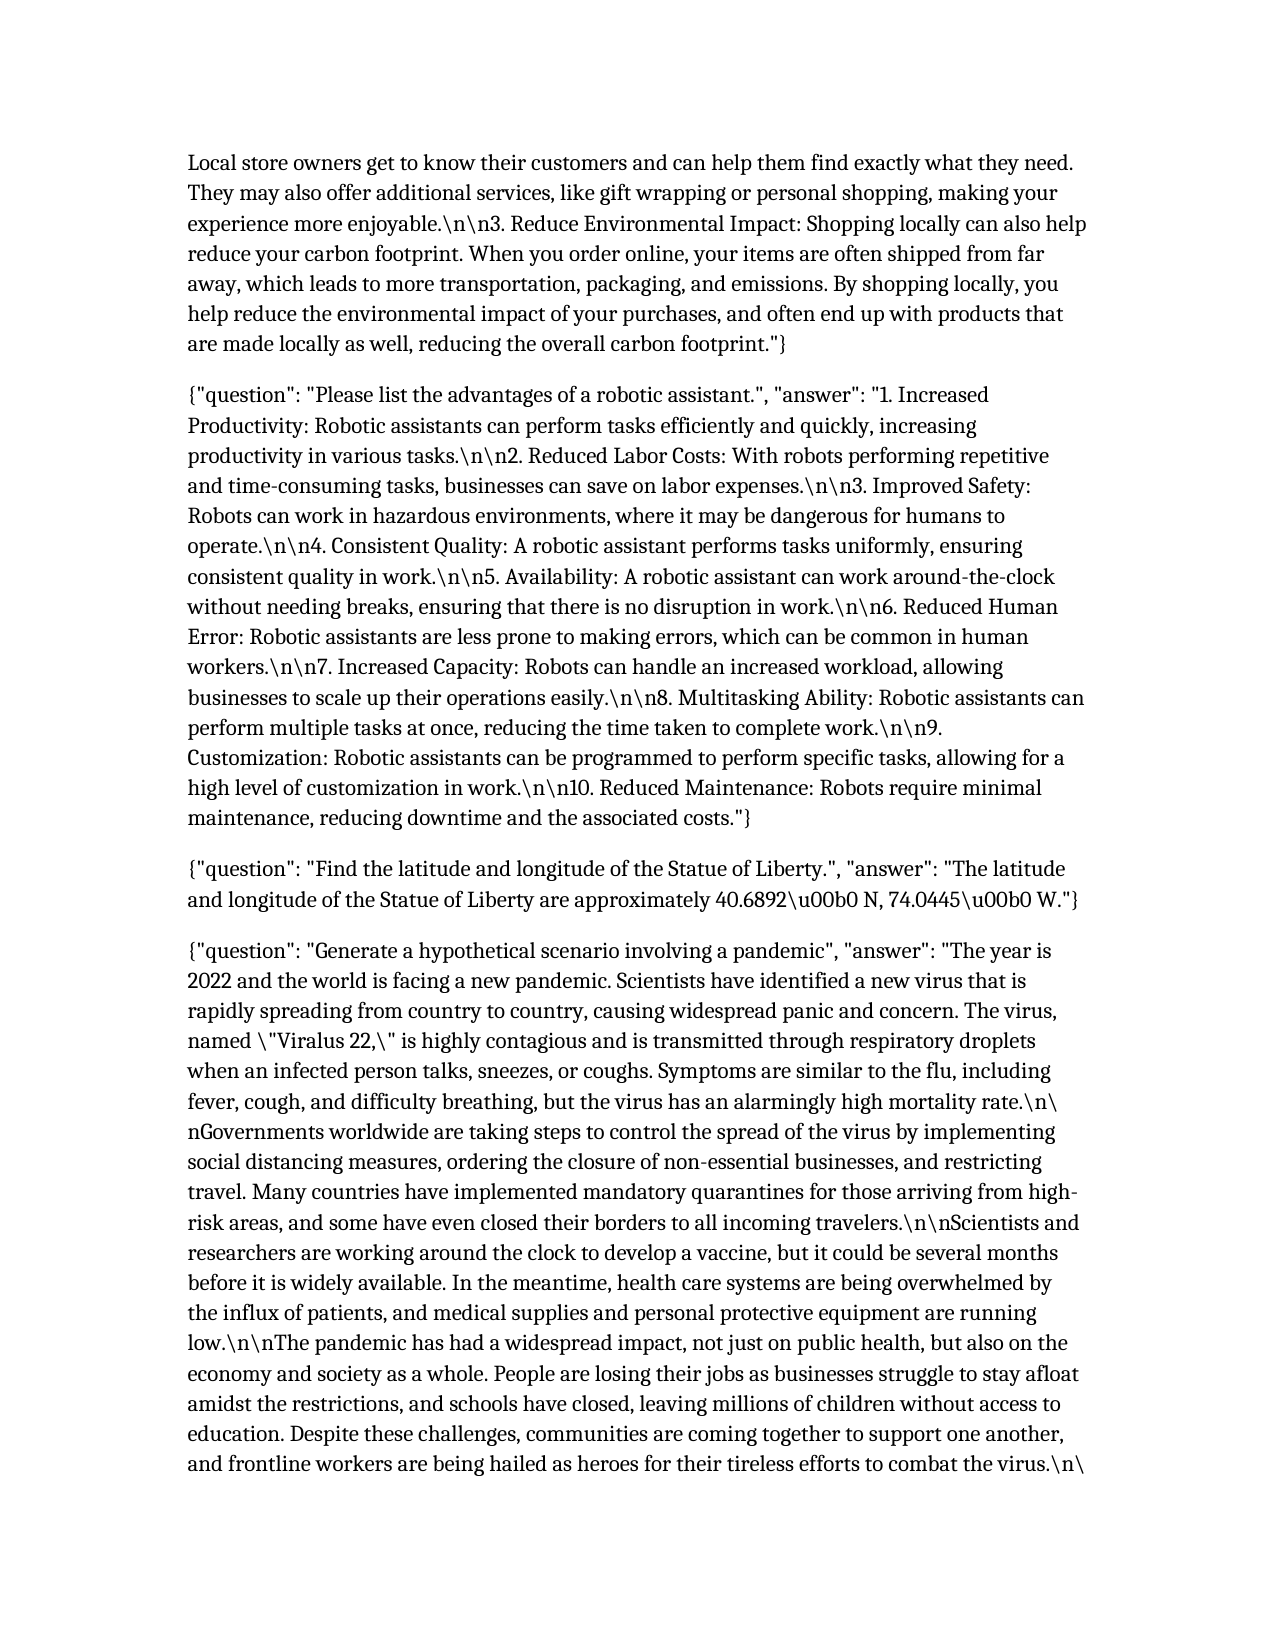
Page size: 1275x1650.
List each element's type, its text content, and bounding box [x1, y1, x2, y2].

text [187, 937, 1087, 1477]
text {"question": "Find the latitude and longitude of the Statue of Liberty.", "answer": "The latitude and longitude of the Statue of Liberty are approximately 40.6892\u00b0 N, 74.0445\u00b0 W."} [187, 856, 1087, 913]
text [187, 150, 1087, 358]
text {"question": "Please list the advantages of a robotic assistant.", "answer": "1. Increased Productivity: Robotic assistants can perform tasks efficiently and quickly, increasing productivity in various tasks.\n\n2. Reduced Labor Costs: With robots performing repetitive and time-consuming tasks, businesses can save on labor expenses.\n\n3. Improved Safety: Robots can work in hazardous environments, where it may be dangerous for humans to operate.\n\n4. Consistent Quality: A robotic assistant performs tasks uniformly, ensuring consistent quality in work.\n\n5. Availability: A robotic assistant can work around-the-clock without needing breaks, ensuring that there is no disruption in work.\n\n6. Reduced Human Error: Robotic assistants are less prone to making errors, which can be common in human workers.\n\n7. Increased Capacity: Robots can handle an increased workload, allowing businesses to scale up their operations easily.\n\n8. Multitasking Ability: Robotic assistants can perform multiple tasks at once, reducing the time taken to complete work.\n\n9. Customization: Robotic assistants can be programmed to perform specific tasks, allowing for a high level of customization in work.\n\n10. Reduced Maintenance: Robots require minimal maintenance, reducing downtime and the associated costs."} [187, 382, 1087, 832]
